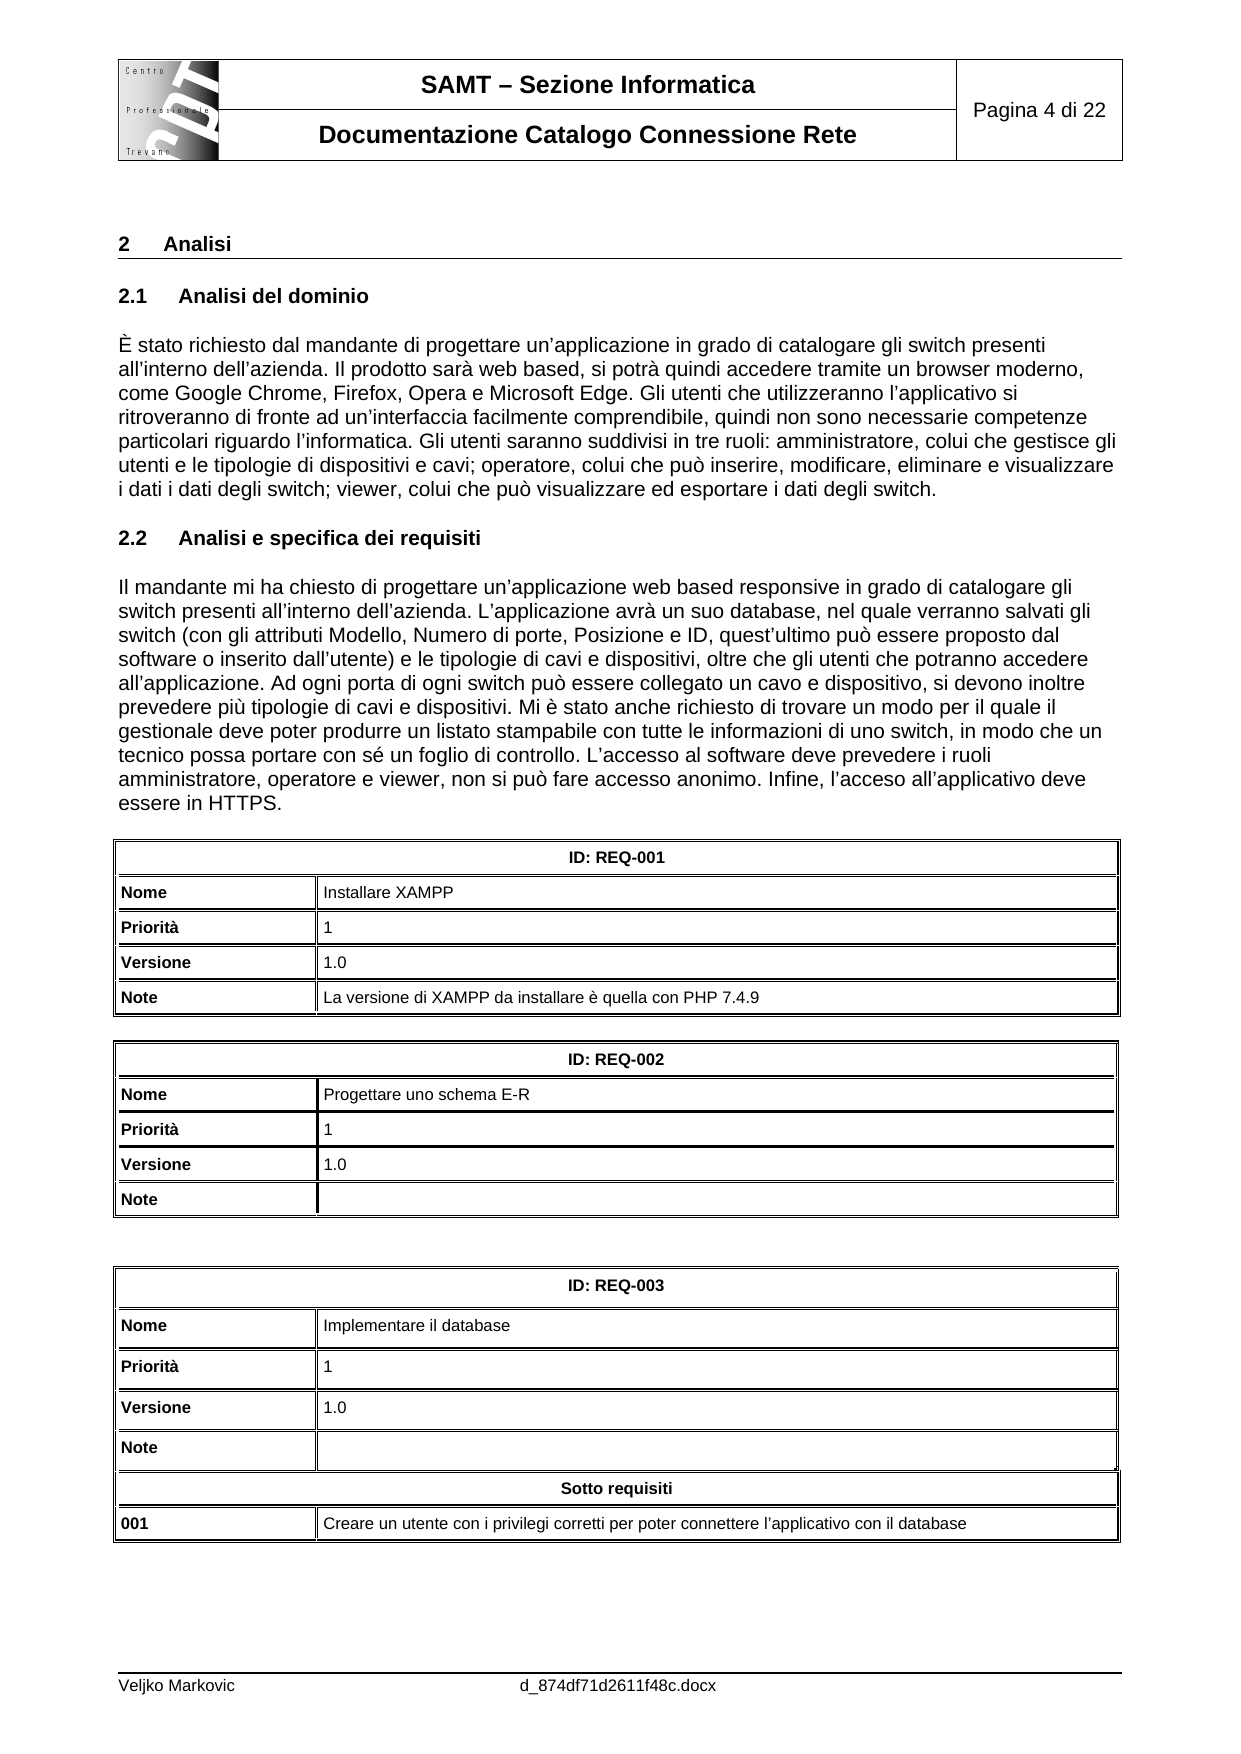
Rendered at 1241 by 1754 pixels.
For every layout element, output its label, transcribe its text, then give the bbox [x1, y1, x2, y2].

table_cell Nome [116, 874, 315, 908]
table_cell [318, 1432, 1116, 1469]
table_cell Progettare uno schema E-R [319, 1075, 1116, 1110]
table_cell Installare XAMPP [318, 874, 1118, 908]
table_cell Versione [116, 1388, 315, 1429]
picture [118, 60, 219, 160]
table_header ID: REQ-003 [116, 1269, 1117, 1307]
subtitle Analisi e specifica dei requisiti [118, 526, 1122, 550]
text È stato richiesto dal mandante di progettare un’applicazione in grado di catalogare gli switch presenti all’interno dell’azienda. Il prodotto sarà web based, si potrà quindi accedere tramite un browser moderno, come Google Chrome, Firefox, Opera e Microsoft Edge. Gli utenti che utilizzeranno l’applicativo si ritroveranno di fronte ad un’interfaccia facilmente comprendibile, quindi non sono necessarie competenze particolari riguardo l’informatica. Gli utenti saranno suddivisi in tre ruoli: amministratore, colui che gestisce gli utenti e le tipologie di dispositivi e cavi; operatore, colui che può inserire, modificare, eliminare e visualizzare i dati i dati degli switch; viewer, colui che può visualizzare ed esportare i dati degli switch. [118, 333, 1122, 501]
table_cell Priorità [116, 1110, 316, 1145]
subtitle Analisi [118, 232, 1122, 258]
table_cell 1 [319, 1110, 1116, 1145]
subtitle Analisi del dominio [118, 284, 1122, 308]
table_cell Priorità [116, 1347, 315, 1388]
table_cell Implementare il database [318, 1310, 1116, 1347]
table_cell Nome [116, 1075, 316, 1110]
table_cell [317, 1180, 1117, 1215]
table_cell 001 [116, 1504, 317, 1539]
table_cell Nome [114, 1307, 317, 1347]
table_header ID: REQ-001 [116, 842, 1117, 873]
table_cell Note [114, 1429, 317, 1469]
table_cell Sotto requisiti [116, 1470, 1118, 1504]
table_cell Note [116, 978, 317, 1013]
table_cell 1.0 [319, 1145, 1116, 1180]
table_cell Note [114, 1180, 317, 1215]
table_cell La versione di XAMPP da installare è quella con PHP 7.4.9 [317, 978, 1118, 1013]
table_cell Versione [116, 1145, 316, 1180]
table_cell 1.0 [318, 1392, 1116, 1429]
table_header ID: REQ-002 [116, 1044, 1116, 1075]
table_cell 1 [318, 908, 1118, 943]
table_cell Priorità [116, 908, 315, 943]
table_cell 1.0 [318, 943, 1118, 978]
table_cell Creare un utente con i privilegi corretti per poter connettere l’applicativo con il database [317, 1504, 1118, 1539]
text Il mandante mi ha chiesto di progettare un’applicazione web based responsive in grado di catalogare gli switch presenti all’interno dell’azienda. L’applicazione avrà un suo database, nel quale verranno salvati gli switch (con gli attributi Modello, Numero di porte, Posizione e ID, quest’ultimo può essere proposto dal software o inserito dall’utente) e le tipologie di cavi e dispositivi, oltre che gli utenti che potranno accedere all’applicazione. Ad ogni porta di ogni switch può essere collegato un cavo e dispositivo, si devono inoltre prevedere più tipologie di cavi e dispositivi. Mi è stato anche richiesto di trovare un modo per il quale il gestionale deve poter produrre un listato stampabile con tutte le informazioni di uno switch, in modo che un tecnico possa portare con sé un foglio di controllo. L’accesso al software deve prevedere i ruoli amministratore, operatore e viewer, non si può fare accesso anonimo. Infine, l’acceso all’applicativo deve essere in HTTPS. [118, 575, 1122, 814]
table_cell 1 [318, 1351, 1116, 1388]
table_cell Versione [116, 943, 315, 978]
